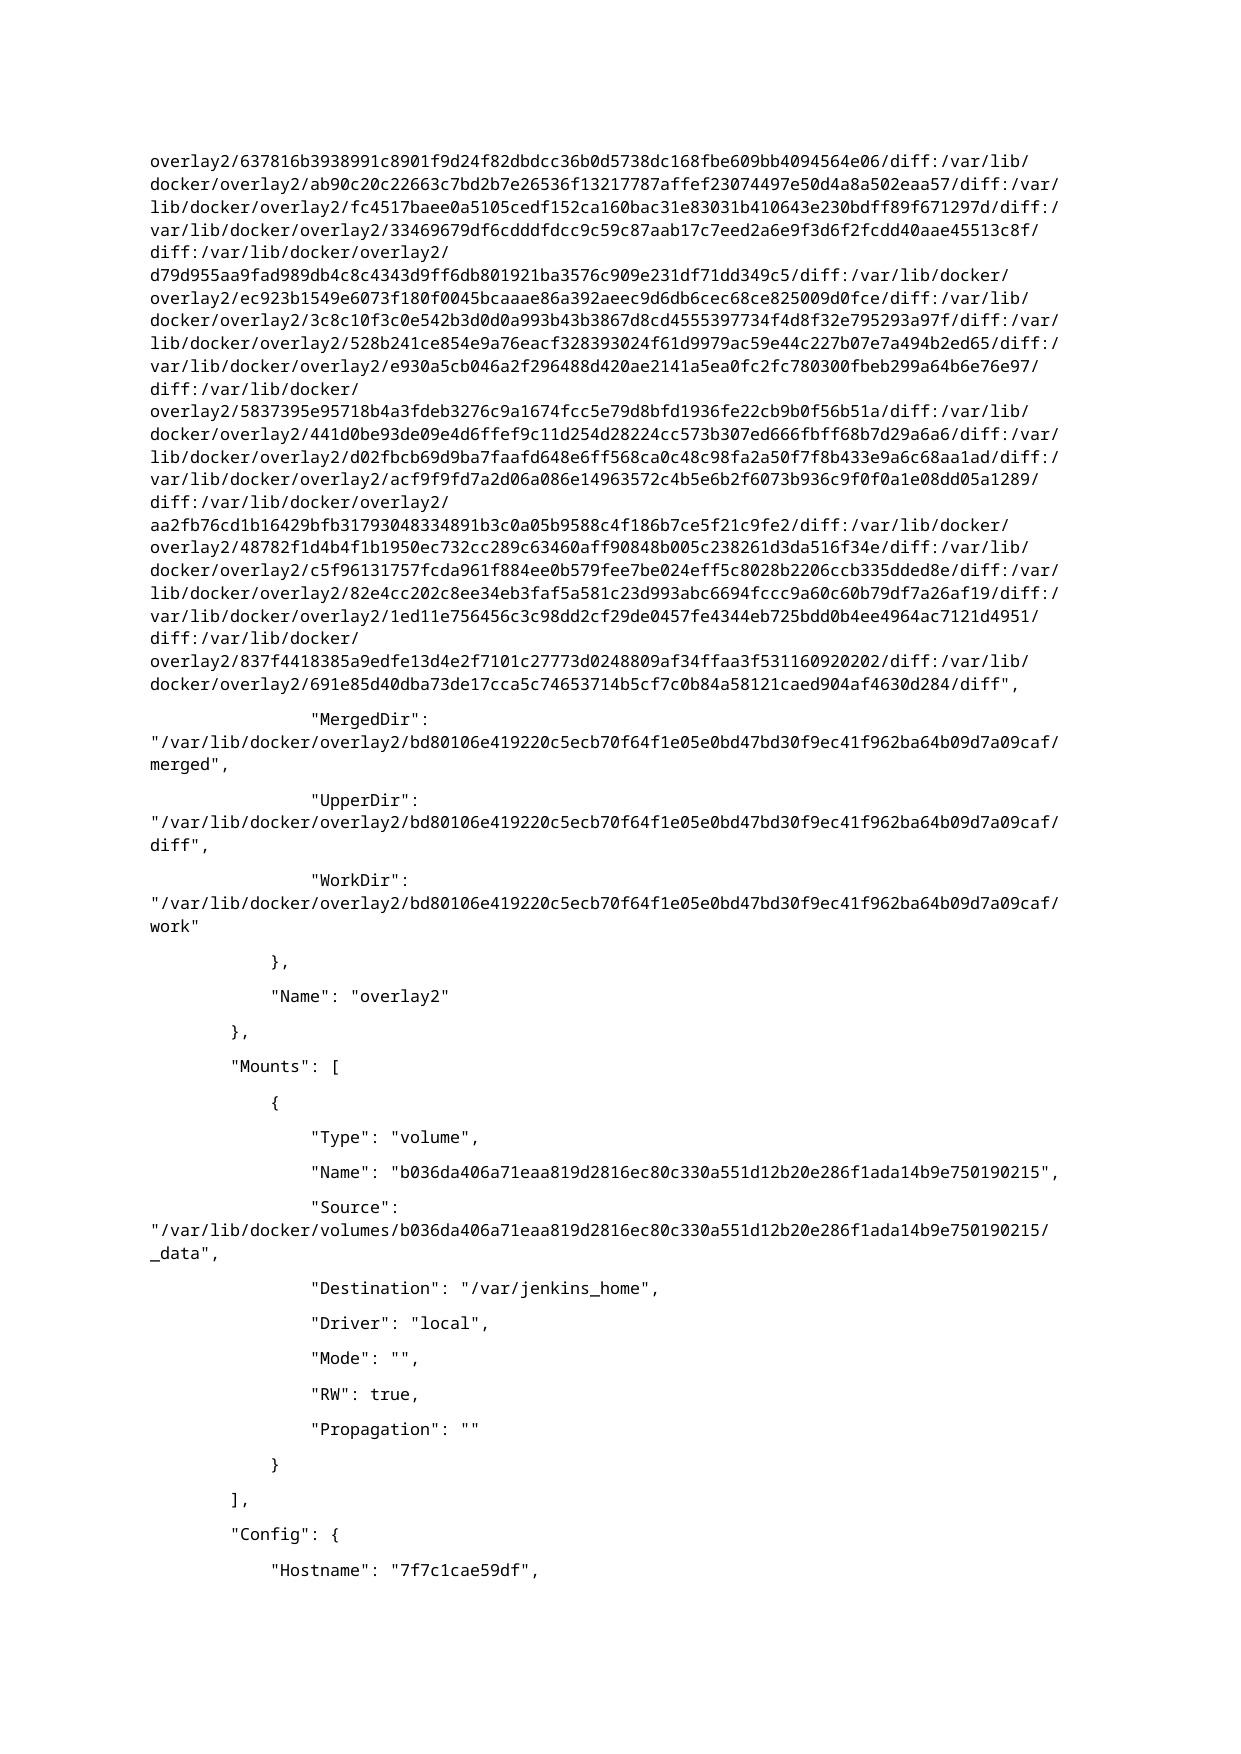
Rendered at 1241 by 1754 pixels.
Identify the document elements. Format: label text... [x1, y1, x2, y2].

text "Source": "/var/lib/docker/volumes/b036da406a71eaa819d2816ec80c330a551d12b20e286f1ada14b9e750190215/_data", [150, 1196, 1090, 1264]
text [150, 150, 1090, 695]
text "Config": { [150, 1523, 1090, 1546]
text "MergedDir": "/var/lib/docker/overlay2/bd80106e419220c5ecb70f64f1e05e0bd47bd30f9ec41f962ba64b09d7a09caf/merged", [150, 707, 1090, 776]
text "WorkDir": "/var/lib/docker/overlay2/bd80106e419220c5ecb70f64f1e05e0bd47bd30f9ec41f962ba64b09d7a09caf/work" [150, 869, 1090, 937]
text "Driver": "local", [150, 1312, 1090, 1334]
text "Name": "overlay2" [150, 984, 1090, 1007]
text }, [150, 1020, 1090, 1042]
text "Type": "volume", [150, 1125, 1090, 1148]
text "Mode": "", [150, 1347, 1090, 1369]
text "RW": true, [150, 1382, 1090, 1405]
text "Propagation": "" [150, 1417, 1090, 1440]
text }, [150, 949, 1090, 972]
text { [150, 1090, 1090, 1113]
text "UpperDir": "/var/lib/docker/overlay2/bd80106e419220c5ecb70f64f1e05e0bd47bd30f9ec41f962ba64b09d7a09caf/diff", [150, 788, 1090, 856]
text } [150, 1452, 1090, 1475]
text "Name": "b036da406a71eaa819d2816ec80c330a551d12b20e286f1ada14b9e750190215", [150, 1161, 1090, 1183]
text "Mounts": [ [150, 1055, 1090, 1078]
text ], [150, 1488, 1090, 1510]
text "Destination": "/var/jenkins_home", [150, 1276, 1090, 1299]
text "Hostname": "7f7c1cae59df", [150, 1558, 1090, 1581]
